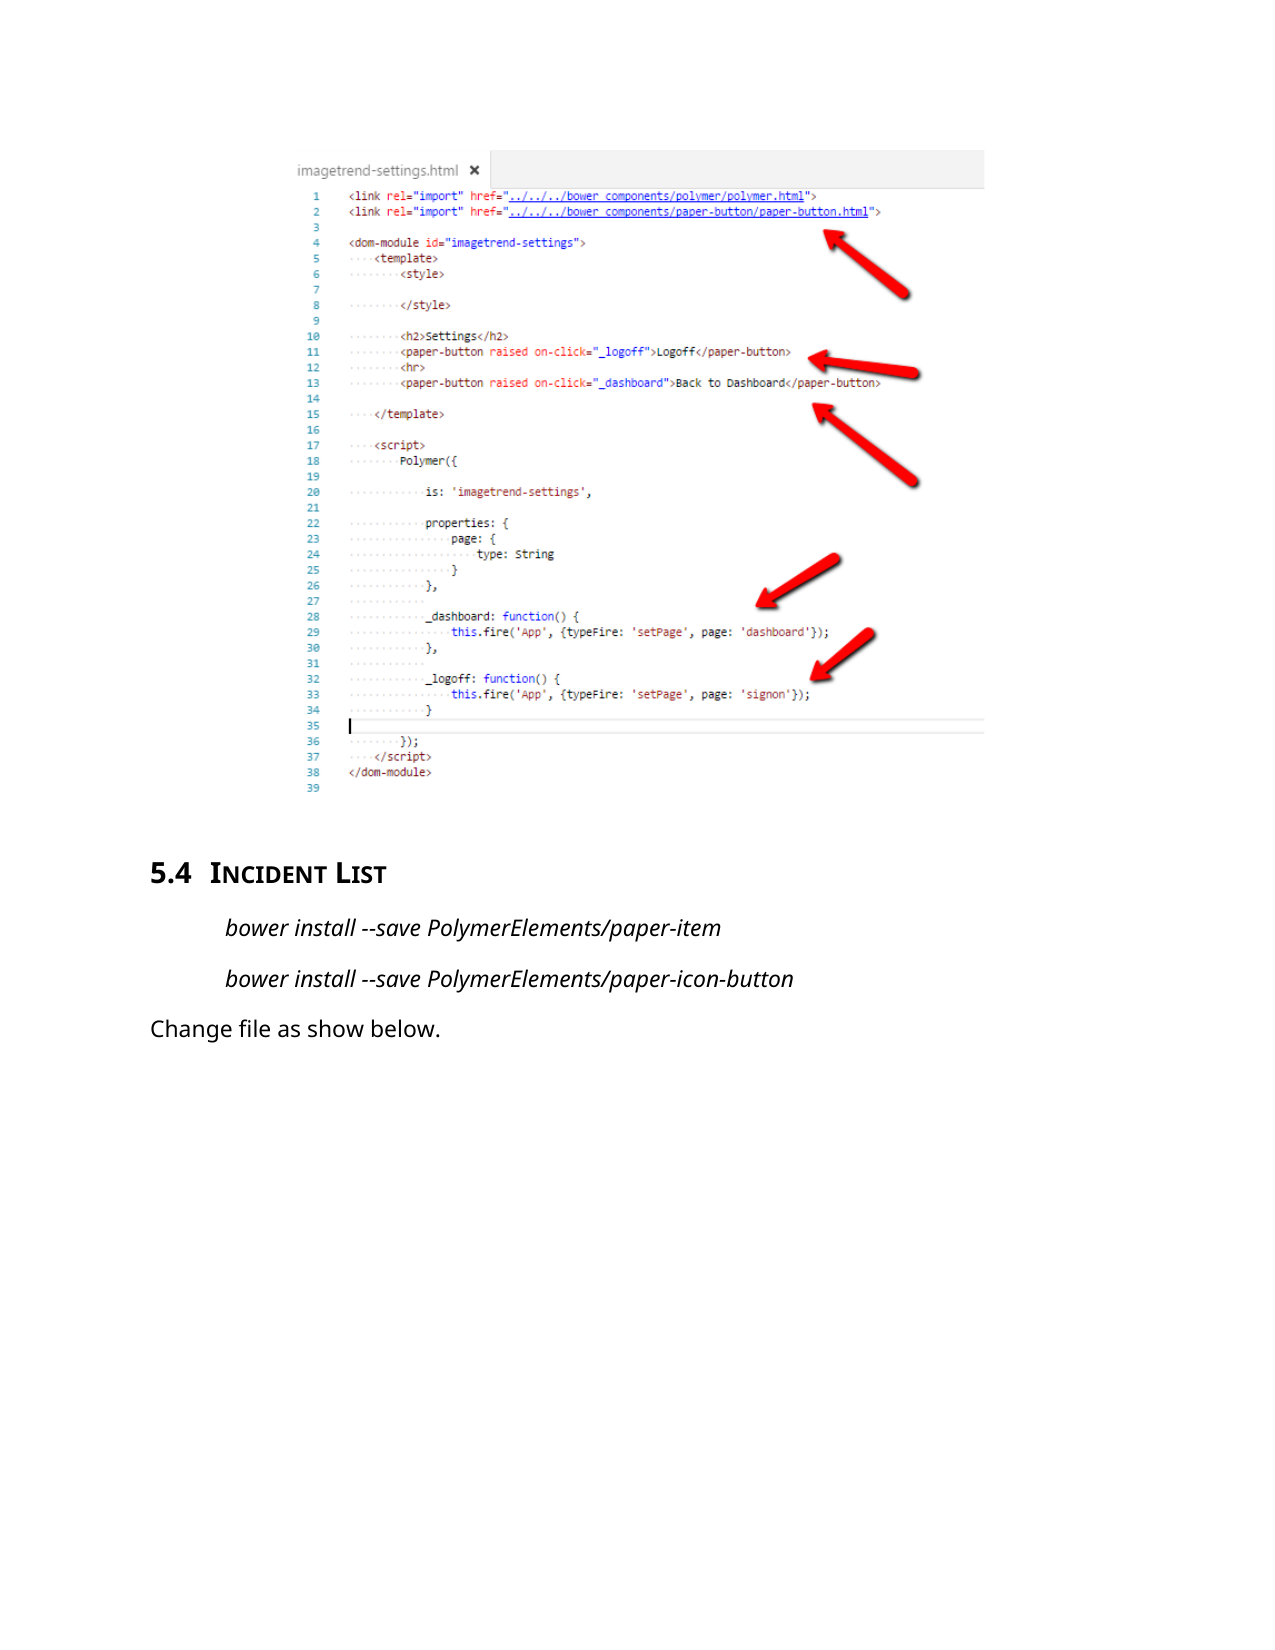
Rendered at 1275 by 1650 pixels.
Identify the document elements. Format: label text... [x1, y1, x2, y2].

text bower install --save PolymerElements/paper-icon-button [225, 963, 1050, 994]
text bower install --save PolymerElements/paper-item [225, 912, 1050, 943]
subtitle Incident List [150, 853, 1125, 892]
picture [290, 150, 985, 813]
text Change file as show below. [150, 1013, 1125, 1044]
